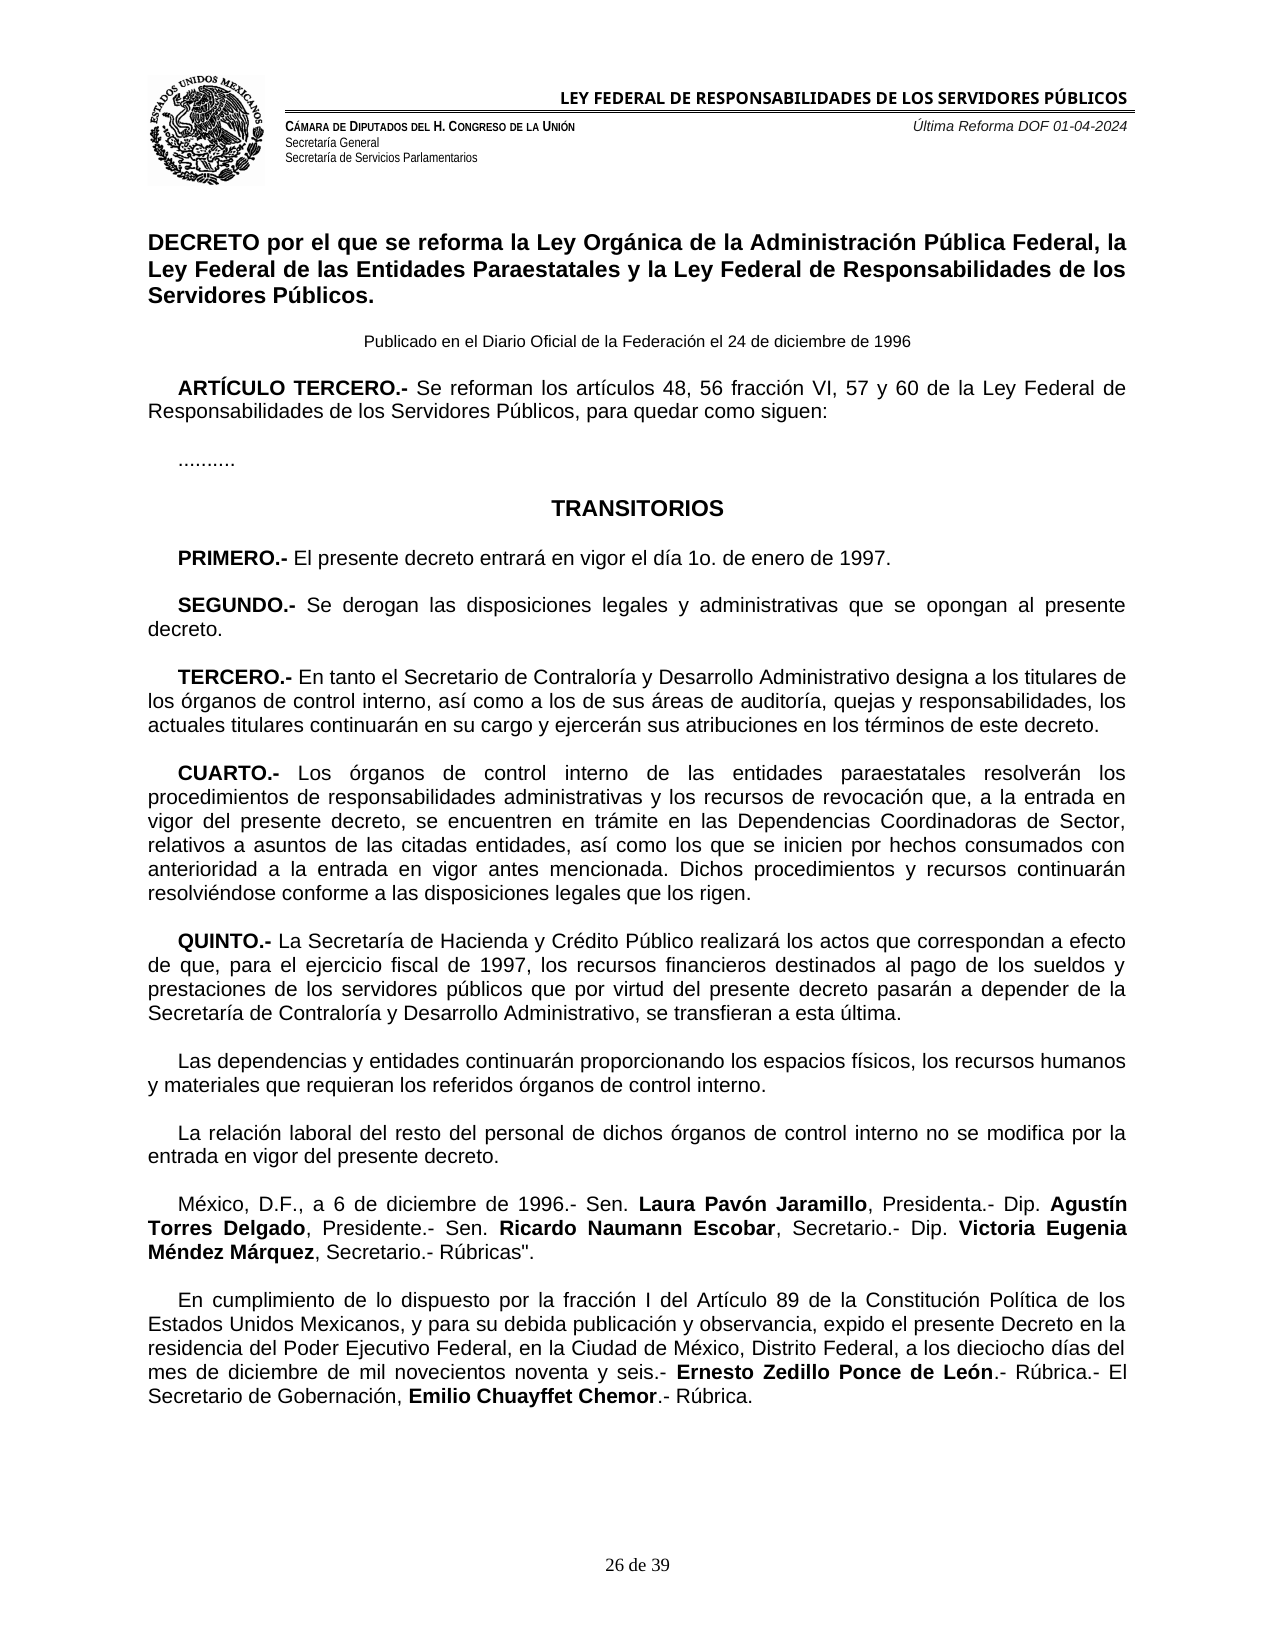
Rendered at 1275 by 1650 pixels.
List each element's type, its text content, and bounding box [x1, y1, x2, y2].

text La relación laboral del resto del personal de dichos órganos de control interno no se modifica por la entrada en vigor del presente decreto. [148, 1120, 1127, 1168]
text Publicado en el Diario Oficial de la Federación el 24 de diciembre de 1996 [148, 332, 1127, 351]
text En cumplimiento de lo dispuesto por la fracción I del Artículo 89 de la Constitución Política de los Estados Unidos Mexicanos, y para su debida publicación y observancia, expido el presente Decreto en la residencia del Poder Ejecutivo Federal, en la Ciudad de México, Distrito Federal, a los dieciocho días del mes de diciembre de mil novecientos noventa y seis.- Ernesto Zedillo Ponce de León.- Rúbrica.- El Secretario de Gobernación, Emilio Chuayffet Chemor.- Rúbrica. [148, 1288, 1127, 1408]
text QUINTO.- La Secretaría de Hacienda y Crédito Público realizará los actos que correspondan a efecto de que, para el ejercicio fiscal de 1997, los recursos financieros destinados al pago de los sueldos y prestaciones de los servidores públicos que por virtud del presente decreto pasarán a depender de la Secretaría de Contraloría y Desarrollo Administrativo, se transfieran a esta última. [148, 929, 1127, 1024]
text DECRETO por el que se reforma la Ley Orgánica de la Administración Pública Federal, la Ley Federal de las Entidades Paraestatales y la Ley Federal de Responsabilidades de los Servidores Públicos. [148, 229, 1127, 308]
text TERCERO.- En tanto el Secretario de Contraloría y Desarrollo Administrativo designa a los titulares de los órganos de control interno, así como a los de sus áreas de auditoría, quejas y responsabilidades, los actuales titulares continuarán en su cargo y ejercerán sus atribuciones en los términos de este decreto. [148, 665, 1127, 737]
text CUARTO.- Los órganos de control interno de las entidades paraestatales resolverán los procedimientos de responsabilidades administrativas y los recursos de revocación que, a la entrada en vigor del presente decreto, se encuentren en trámite en las Dependencias Coordinadoras de Sector, relativos a asuntos de las citadas entidades, así como los que se inicien por hechos consumados con anterioridad a la entrada en vigor antes mencionada. Dichos procedimientos y recursos continuarán resolviéndose conforme a las disposiciones legales que los rigen. [148, 761, 1127, 905]
text TRANSITORIOS [148, 495, 1127, 521]
text México, D.F., a 6 de diciembre de 1996.- Sen. Laura Pavón Jaramillo, Presidenta.- Dip. Agustín Torres Delgado, Presidente.- Sen. Ricardo Naumann Escobar, Secretario.- Dip. Victoria Eugenia Méndez Márquez, Secretario.- Rúbricas". [148, 1192, 1127, 1264]
text PRIMERO.- El presente decreto entrará en vigor el día 1o. de enero de 1997. [148, 545, 1127, 569]
text .......... [148, 447, 1127, 471]
text SEGUNDO.- Se derogan las disposiciones legales y administrativas que se opongan al presente decreto. [148, 593, 1127, 641]
text ARTÍCULO TERCERO.- Se reforman los artículos 48, 56 fracción VI, 57 y 60 de la Ley Federal de Responsabilidades de los Servidores Públicos, para quedar como siguen: [148, 375, 1127, 423]
text Las dependencias y entidades continuarán proporcionando los espacios físicos, los recursos humanos y materiales que requieran los referidos órganos de control interno. [148, 1048, 1127, 1096]
